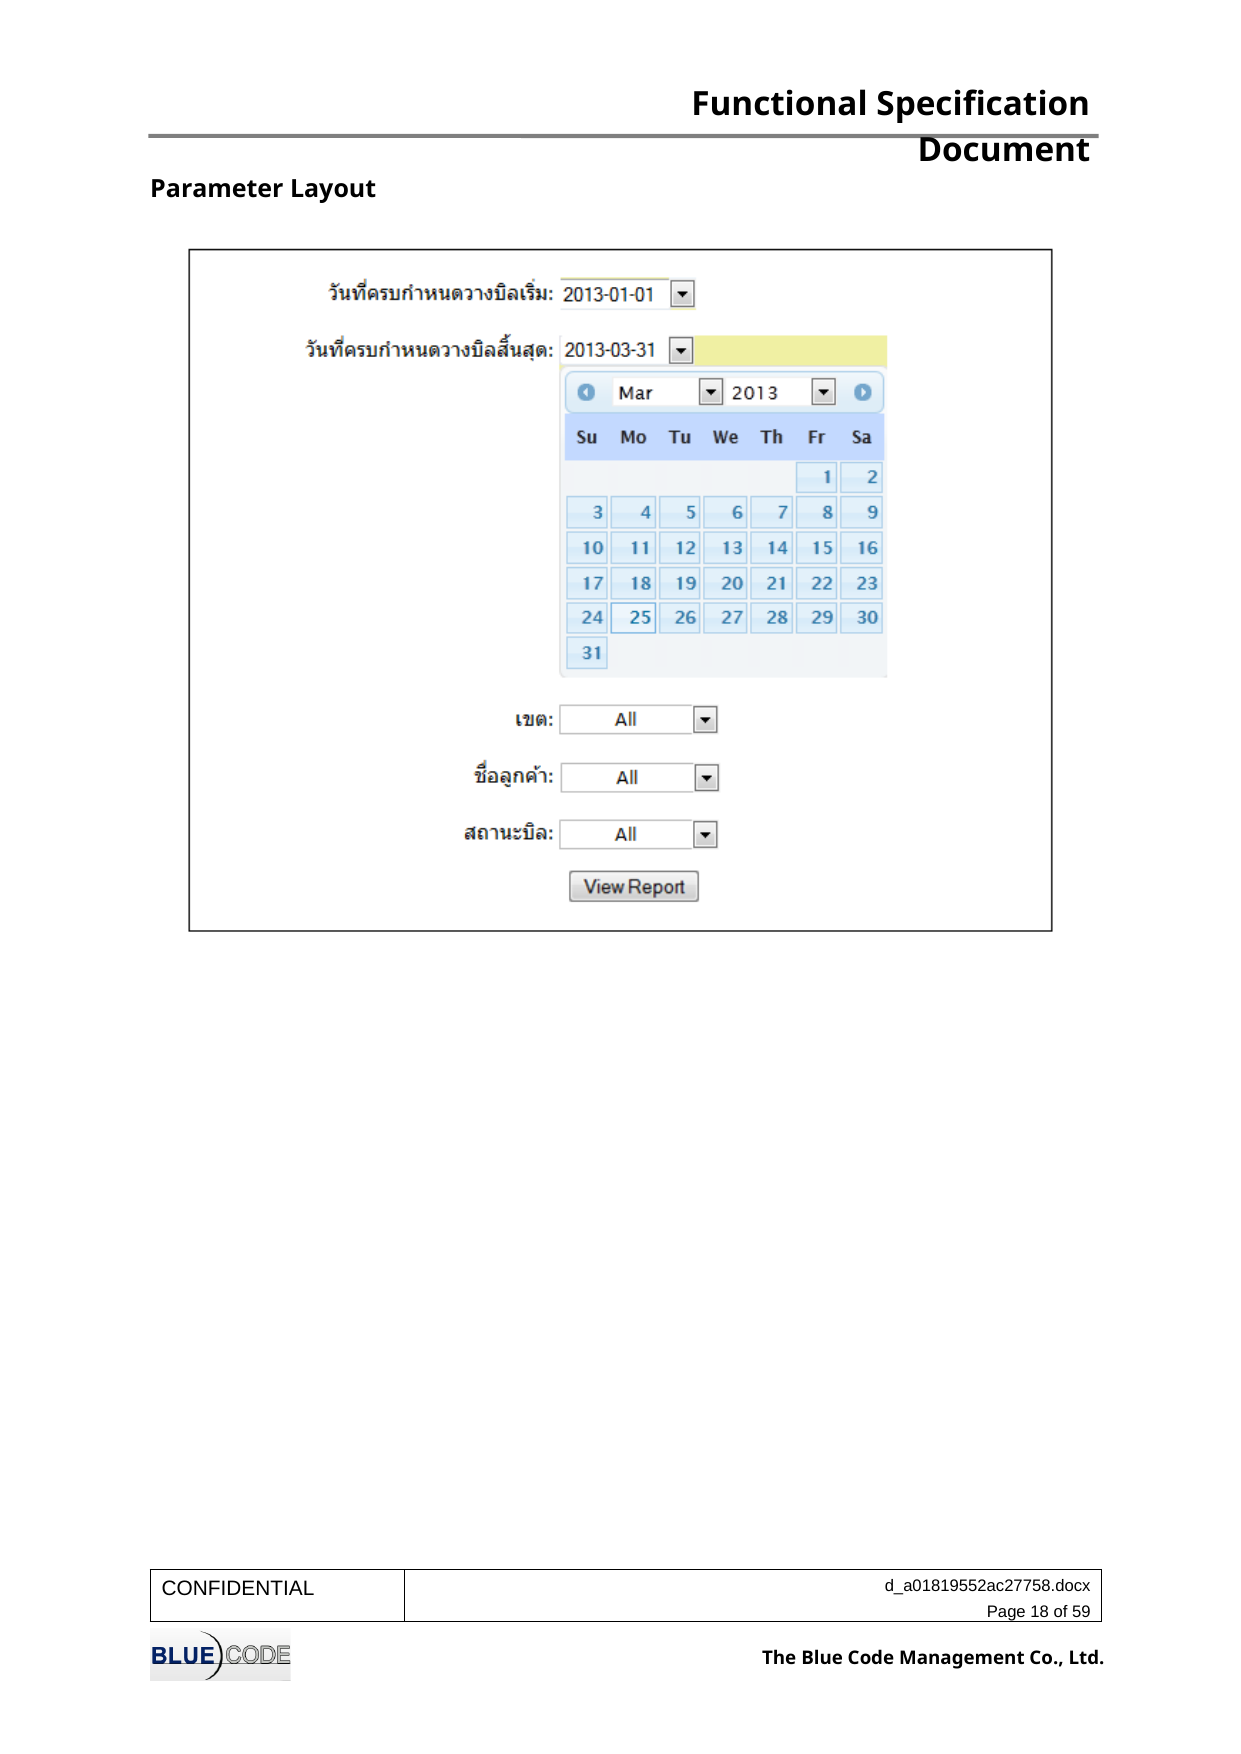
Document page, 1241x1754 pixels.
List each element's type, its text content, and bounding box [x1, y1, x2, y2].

picture [150, 1628, 291, 1681]
picture [183, 242, 1057, 939]
subtitle Parameter Layout [150, 171, 1090, 205]
